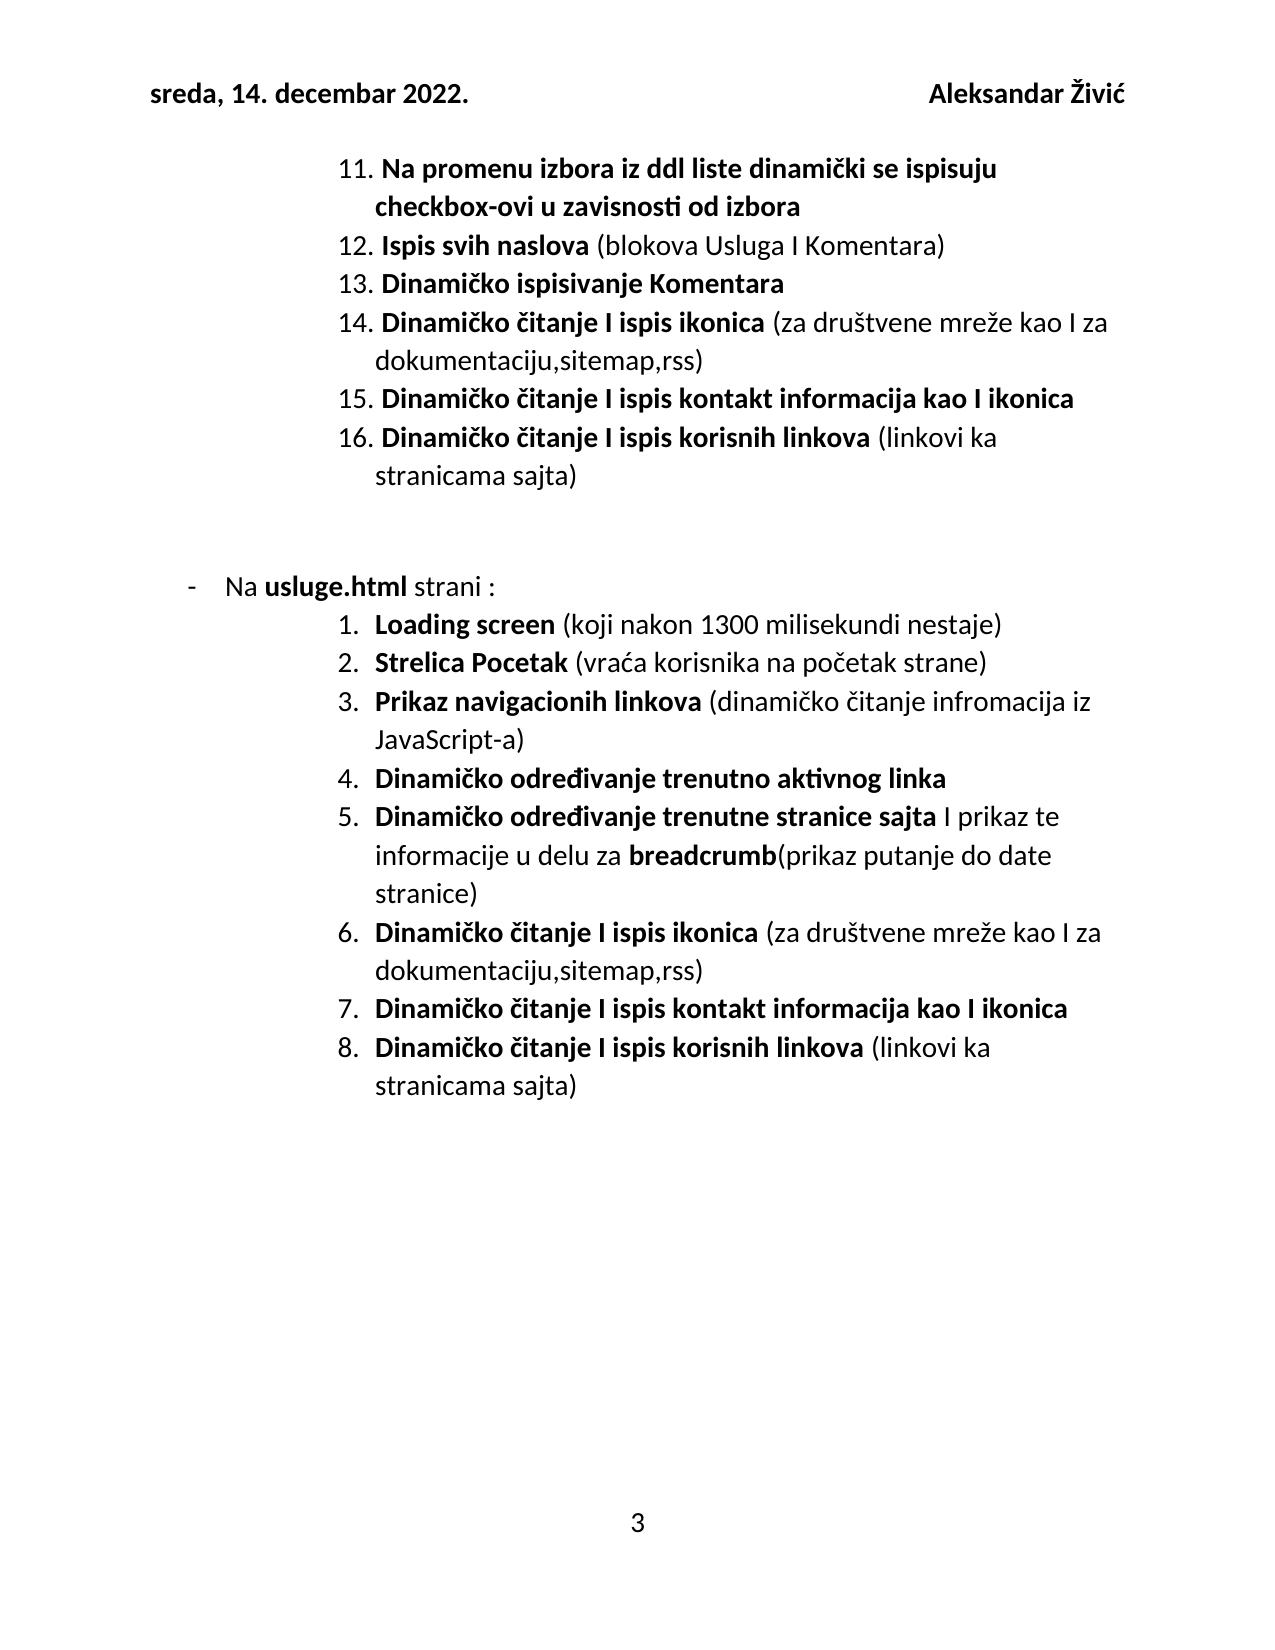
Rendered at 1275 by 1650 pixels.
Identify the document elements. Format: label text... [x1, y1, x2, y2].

list Dinamičko čitanje I ispis kontakt informacija kao I ikonica [337, 381, 1125, 416]
list Dinamičko čitanje I ispis korisnih linkova (linkovi ka stranicama sajta) [337, 419, 1125, 493]
list Na usluge.html strani : [187, 568, 1125, 603]
list Strelica Pocetak (vraća korisnika na početak strane) [337, 644, 1125, 680]
list Dinamičko čitanje I ispis ikonica (za društvene mreže kao I za dokumentaciju,sitemap,rss) [337, 914, 1125, 988]
list Loading screen (koji nakon 1300 milisekundi nestaje) [337, 606, 1125, 642]
list Dinamičko ispisivanje Komentara [337, 265, 1125, 301]
list Na promenu izbora iz ddl liste dinamički se ispisuju checkbox-ovi u zavisnosti od izbora [337, 150, 1125, 224]
list Prikaz navigacionih linkova (dinamičko čitanje infromacija iz JavaScript-a) [337, 683, 1125, 757]
list Dinamičko čitanje I ispis ikonica (za društvene mreže kao I za dokumentaciju,sitemap,rss) [337, 304, 1125, 378]
list Dinamičko određivanje trenutne stranice sajta I prikaz te informacije u delu za breadcrumb(prikaz putanje do date stranice) [337, 798, 1125, 911]
list Dinamičko određivanje trenutno aktivnog linka [337, 760, 1125, 796]
list Dinamičko čitanje I ispis kontakt informacija kao I ikonica [337, 991, 1125, 1026]
list Ispis svih naslova (blokova Usluga I Komentara) [337, 227, 1125, 262]
list Dinamičko čitanje I ispis korisnih linkova (linkovi ka stranicama sajta) [337, 1029, 1125, 1103]
